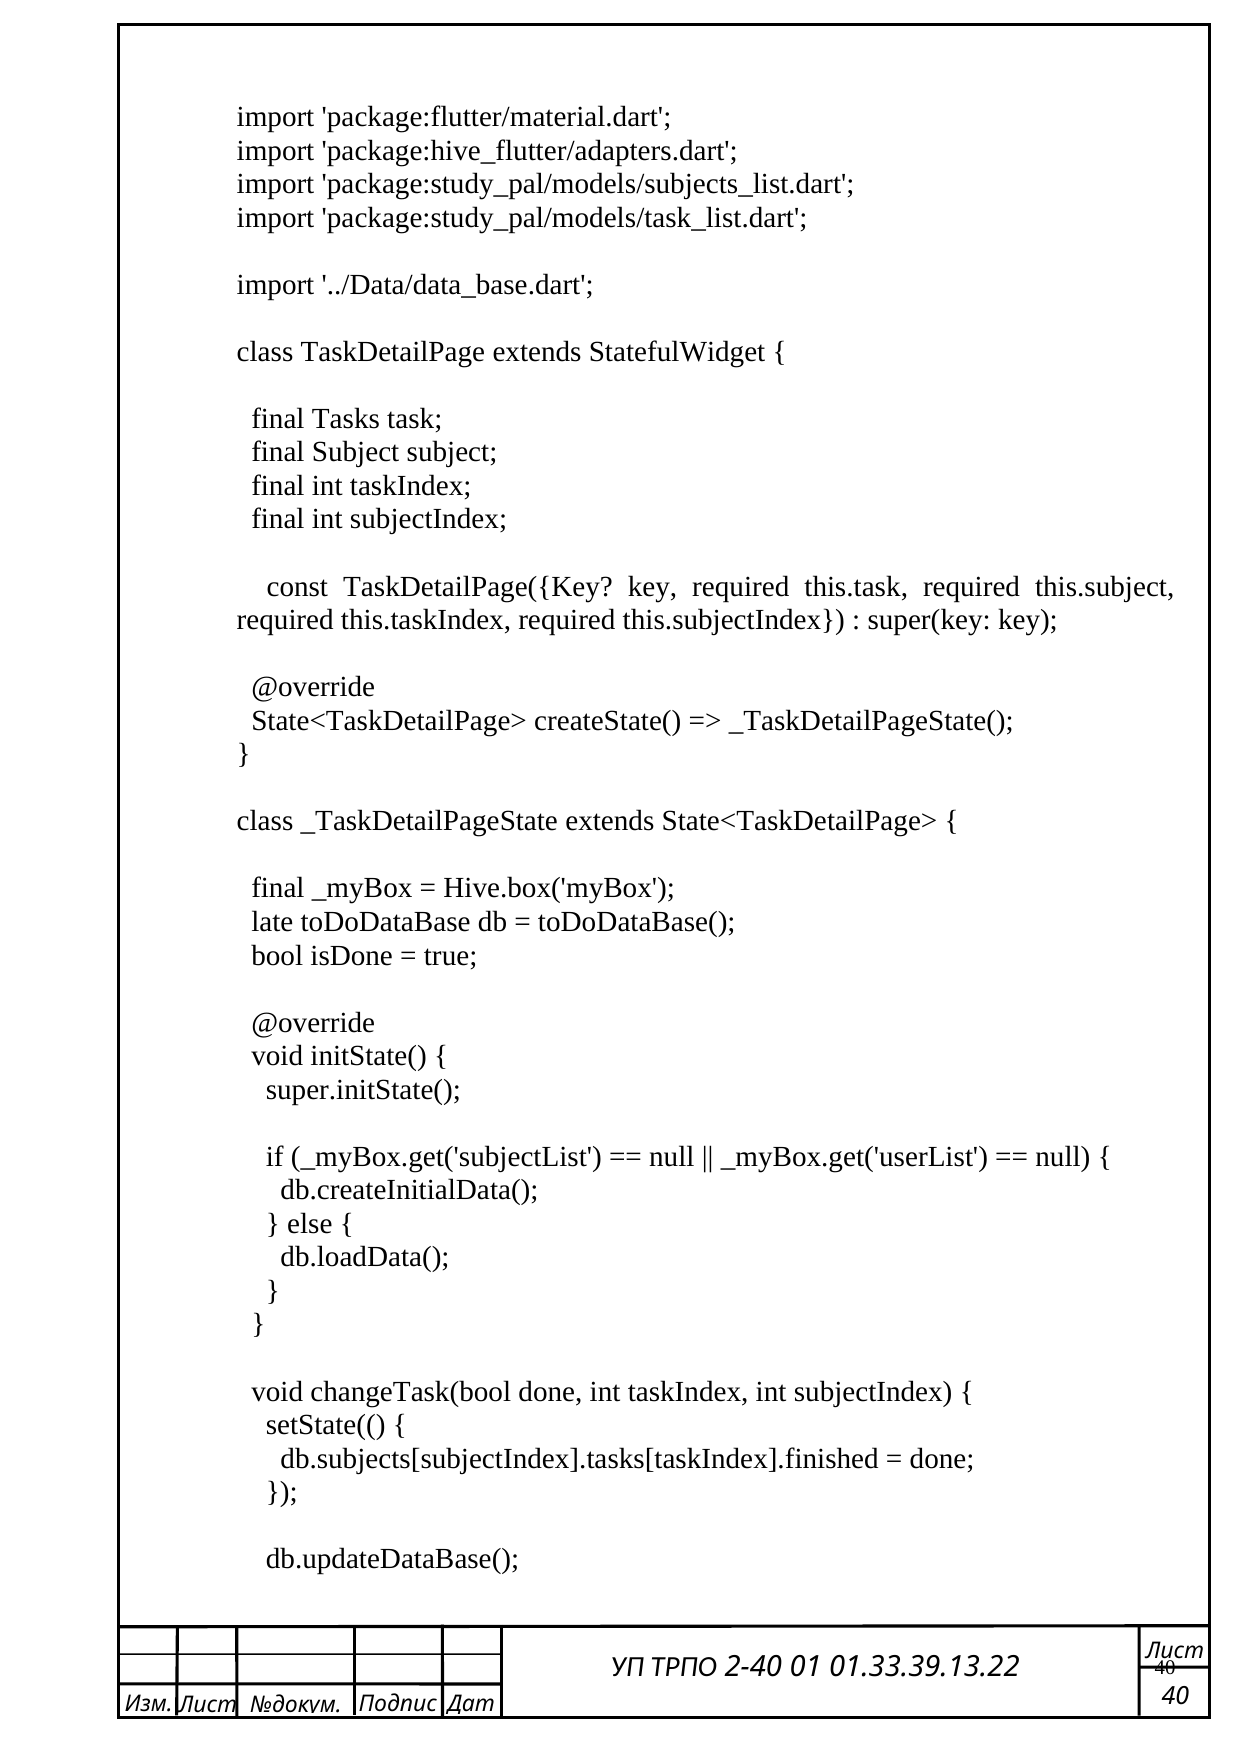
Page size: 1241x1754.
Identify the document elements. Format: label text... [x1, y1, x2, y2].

text if (_myBox.get('subjectList') == null || _myBox.get('userList') == null) { [236, 1139, 1175, 1172]
text void initState() { [236, 1038, 1175, 1072]
text import 'package:study_pal/models/subjects_list.dart'; [236, 166, 1175, 200]
text db.subjects[subjectIndex].tasks[taskIndex].finished = done; [236, 1441, 1175, 1474]
text db.createInitialData(); [236, 1172, 1175, 1206]
text setState(() { [236, 1407, 1175, 1441]
text db.loadData(); [236, 1239, 1175, 1273]
text State<TaskDetailPage> createState() => _TaskDetailPageState(); [236, 703, 1175, 736]
text final _myBox = Hive.box('myBox'); [236, 871, 1175, 904]
text super.initState(); [236, 1072, 1175, 1105]
text } [236, 1307, 1175, 1340]
text class TaskDetailPage extends StatefulWidget { [236, 334, 1175, 367]
text const TaskDetailPage({Key? key, required this.task, required this.subject, required this.taskIndex, required this.subjectIndex}) : super(key: key); [236, 569, 1175, 636]
text void changeTask(bool done, int taskIndex, int subjectIndex) { [236, 1374, 1175, 1407]
text } [236, 736, 1175, 770]
text import 'package:flutter/material.dart'; [236, 99, 1175, 133]
text } [236, 1273, 1175, 1307]
text import 'package:study_pal/models/task_list.dart'; [236, 200, 1175, 233]
text final int taskIndex; [236, 468, 1175, 502]
text final int subjectIndex; [236, 502, 1175, 535]
text bool isDone = true; [236, 938, 1175, 971]
text db.updateDataBase(); [236, 1541, 1175, 1575]
text final Subject subject; [236, 434, 1175, 468]
text import 'package:hive_flutter/adapters.dart'; [236, 133, 1175, 166]
text }); [236, 1474, 1175, 1508]
text } else { [236, 1206, 1175, 1239]
text late toDoDataBase db = toDoDataBase(); [236, 904, 1175, 938]
text import '../Data/data_base.dart'; [236, 267, 1175, 300]
text class _TaskDetailPageState extends State<TaskDetailPage> { [236, 803, 1175, 837]
text @override [236, 669, 1175, 703]
text @override [236, 1005, 1175, 1038]
text final Tasks task; [236, 401, 1175, 434]
